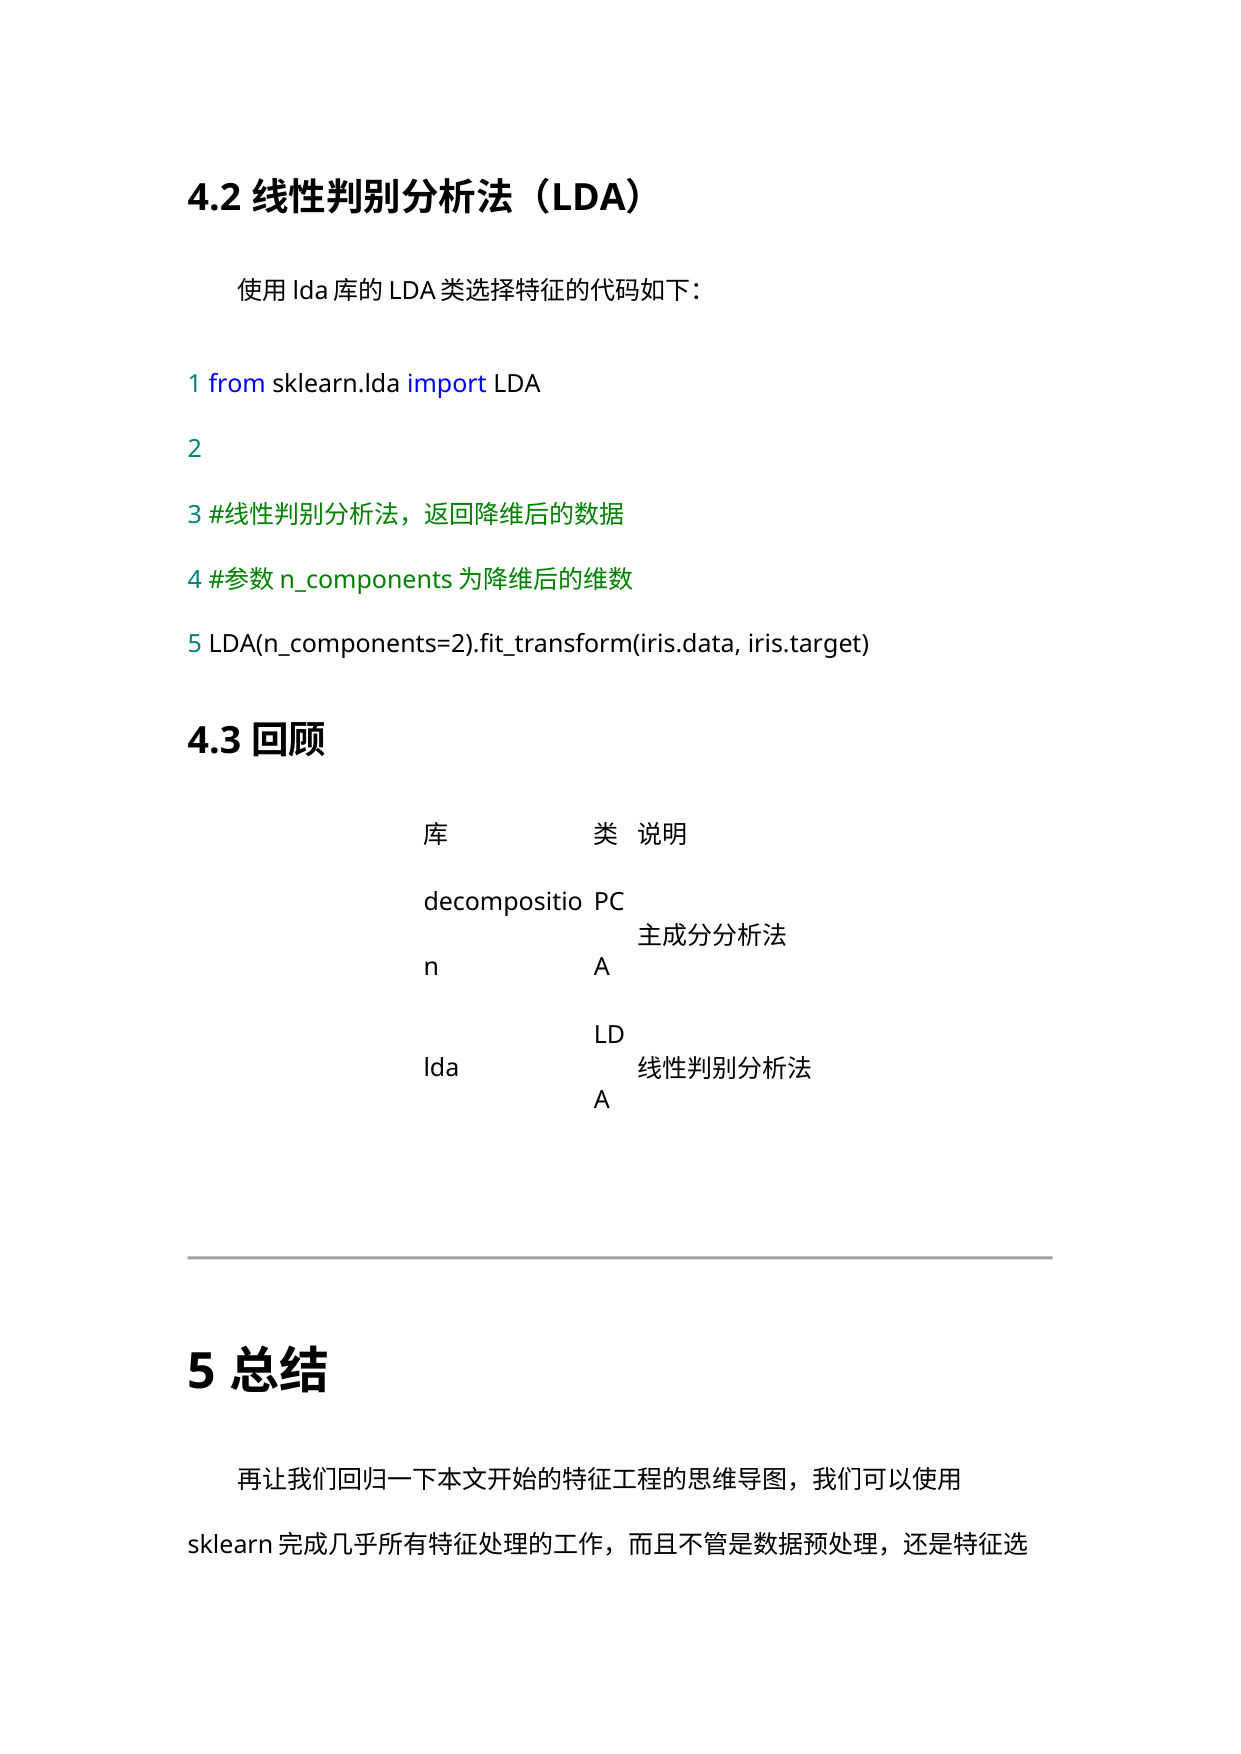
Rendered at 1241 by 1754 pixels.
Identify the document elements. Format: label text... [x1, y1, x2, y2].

table_cell 主成分分析法 [636, 867, 818, 1000]
table_header 类 [592, 799, 636, 867]
table_cell PCA [592, 867, 636, 1000]
text 3 #线性判别分析法，返回降维后的数据 [187, 480, 1053, 545]
text 4.3 回顾 [187, 704, 1053, 769]
table_cell decomposition [422, 867, 592, 1000]
text 4.2 线性判别分析法（LDA） [187, 162, 1053, 227]
table_cell lda [422, 1000, 592, 1133]
text 5 LDA(n_components=2).fit_transform(iris.data, iris.target) [187, 610, 1053, 675]
text 1 from sklearn.lda import LDA [187, 350, 1053, 415]
table_cell 线性判别分析法 [636, 1000, 818, 1133]
text 4 #参数n_components为降维后的维数 [187, 545, 1053, 610]
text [187, 1445, 1053, 1575]
table_cell LDA [592, 1000, 636, 1133]
text 使用lda库的LDA类选择特征的代码如下： [187, 256, 1053, 321]
table_header 库 [422, 799, 592, 867]
table_header 说明 [636, 799, 818, 867]
text 2 [187, 415, 1053, 480]
text 5 总结 [187, 1318, 1053, 1416]
